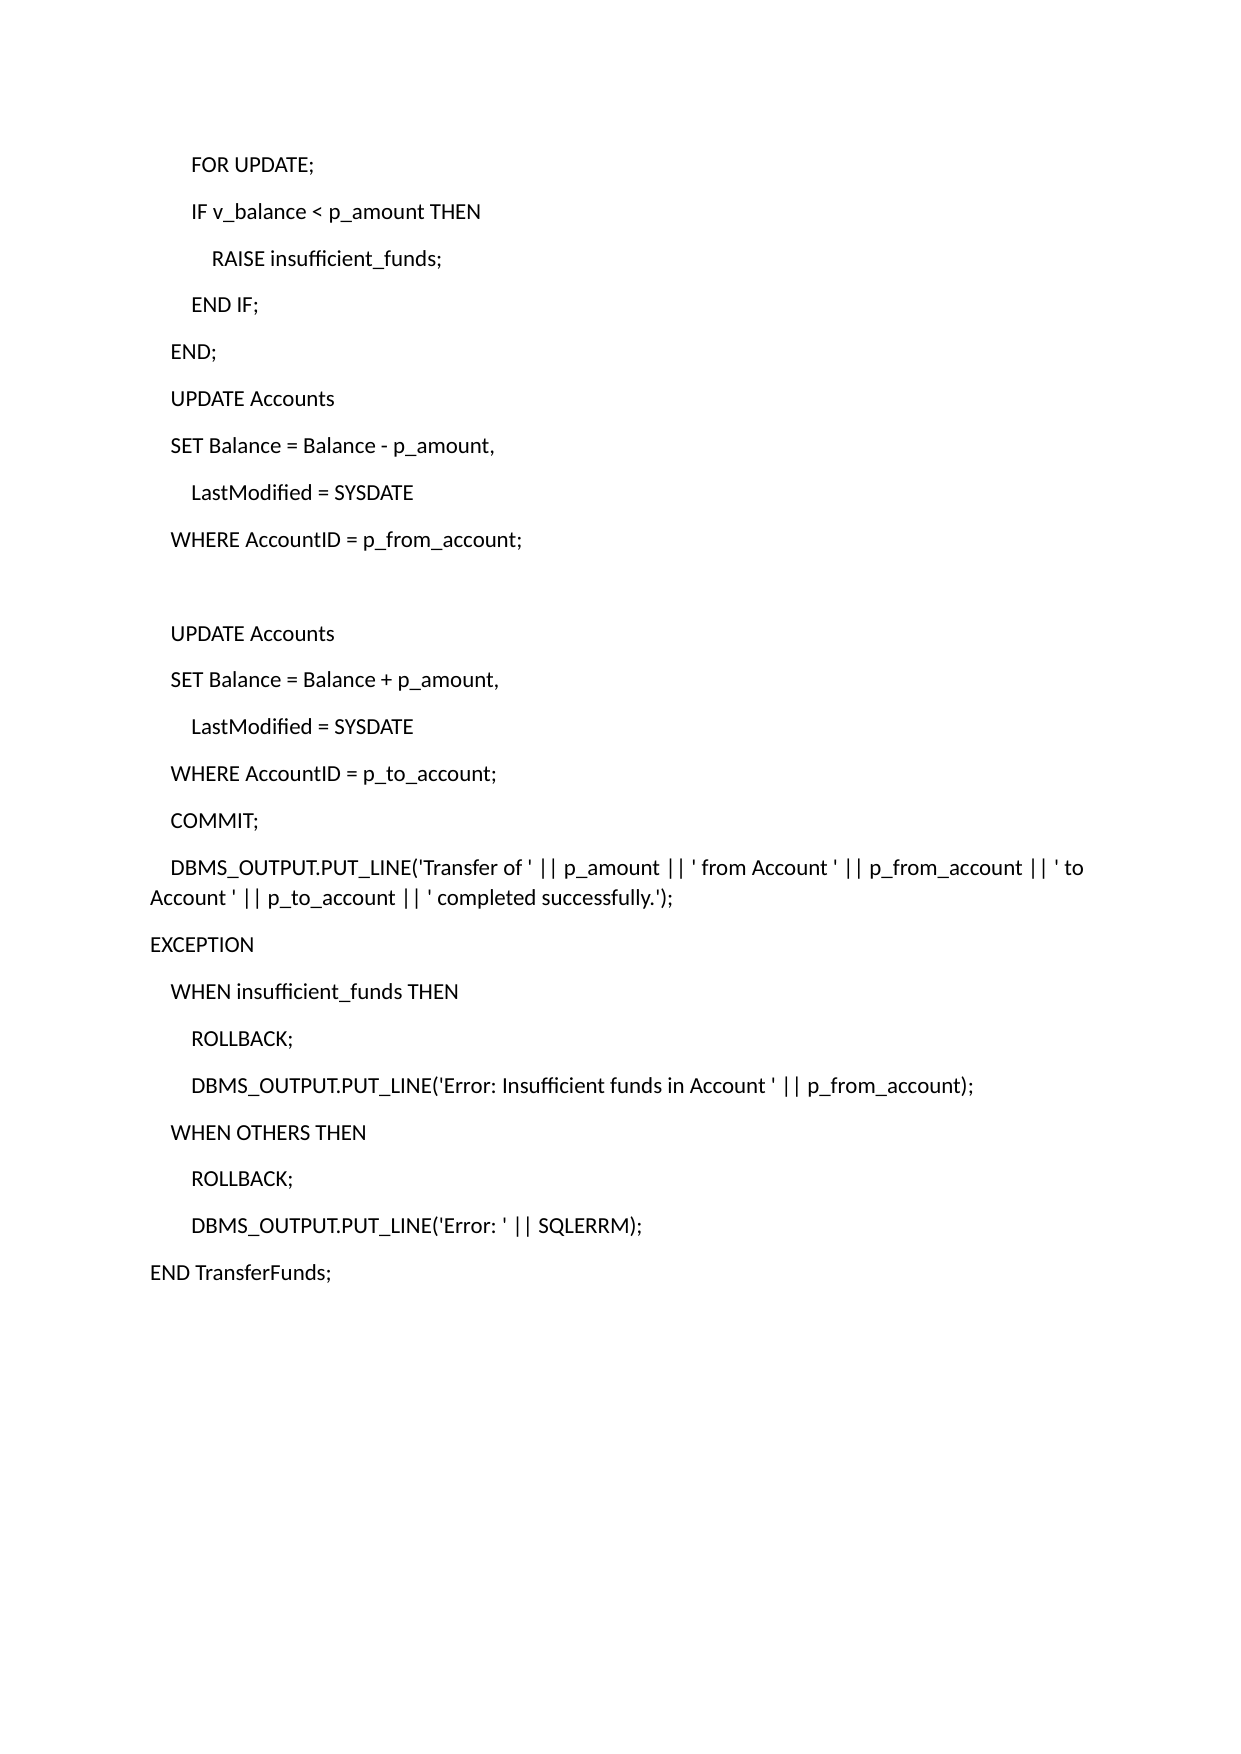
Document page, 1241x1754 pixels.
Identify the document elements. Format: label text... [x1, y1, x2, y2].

text WHEN insufficient_funds THEN [150, 977, 1090, 1005]
text END; [150, 337, 1090, 366]
text LastModified = SYSDATE [150, 712, 1090, 741]
text END IF; [150, 291, 1090, 319]
text DBMS_OUTPUT.PUT_LINE('Error: ' || SQLERRM); [150, 1211, 1090, 1239]
text UPDATE Accounts [150, 384, 1090, 412]
text FOR UPDATE; [150, 150, 1090, 178]
text LastModified = SYSDATE [150, 478, 1090, 506]
text WHERE AccountID = p_to_account; [150, 759, 1090, 787]
text EXCEPTION [150, 930, 1090, 958]
text END TransferFunds; [150, 1258, 1090, 1286]
text ROLLBACK; [150, 1024, 1090, 1052]
text IF v_balance < p_amount THEN [150, 197, 1090, 225]
text WHEN OTHERS THEN [150, 1118, 1090, 1146]
text RAISE insufficient_funds; [150, 244, 1090, 272]
text DBMS_OUTPUT.PUT_LINE('Error: Insufficient funds in Account ' || p_from_account); [150, 1071, 1090, 1099]
text SET Balance = Balance + p_amount, [150, 666, 1090, 694]
text WHERE AccountID = p_from_account; [150, 525, 1090, 553]
text COMMIT; [150, 806, 1090, 834]
text UPDATE Accounts [150, 619, 1090, 647]
text DBMS_OUTPUT.PUT_LINE('Transfer of ' || p_amount || ' from Account ' || p_from_account || ' to Account ' || p_to_account || ' completed successfully.'); [150, 853, 1090, 911]
text SET Balance = Balance - p_amount, [150, 431, 1090, 459]
text ROLLBACK; [150, 1164, 1090, 1193]
